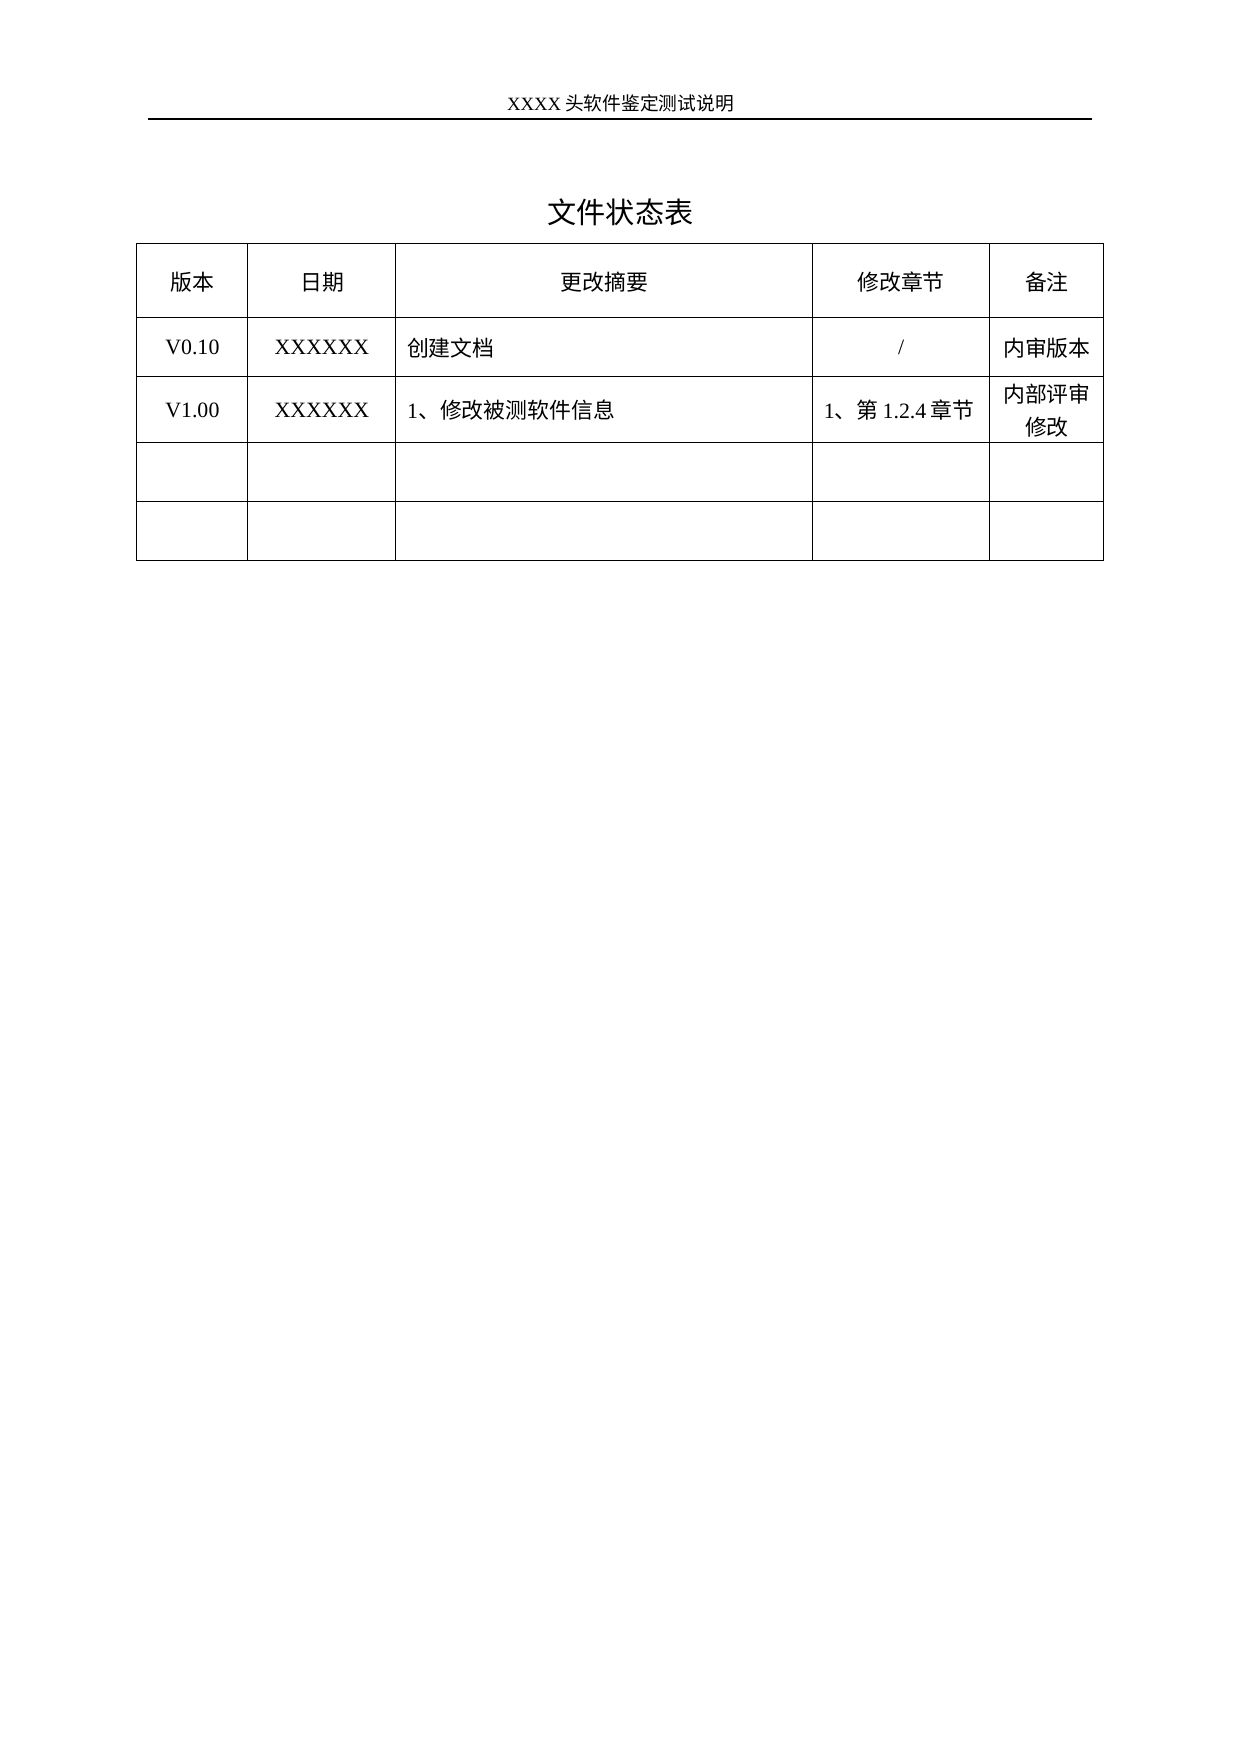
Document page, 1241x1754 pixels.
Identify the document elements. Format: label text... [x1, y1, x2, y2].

table_cell 创建文档 [396, 318, 812, 376]
table_cell [990, 443, 1103, 501]
table_cell [248, 377, 395, 442]
table_cell / [813, 318, 989, 376]
table_cell 内部评审修改 [990, 377, 1103, 442]
table_cell 内审版本 [990, 318, 1103, 376]
table_cell 1、第1.2.4章节 [813, 377, 989, 442]
table_cell [248, 443, 395, 501]
table_cell V1.00 [137, 377, 247, 442]
table_header 修改章节 [813, 244, 989, 317]
table_cell [137, 443, 247, 501]
table_cell [137, 502, 247, 560]
table_cell [248, 318, 395, 376]
table_cell [813, 502, 989, 560]
table_header 更改摘要 [396, 244, 812, 317]
table_cell V0.10 [137, 318, 247, 376]
table_header 日期 [248, 244, 395, 317]
table_header 版本 [137, 244, 247, 317]
table_header 备注 [990, 244, 1103, 317]
table_cell [396, 502, 812, 560]
table_cell [396, 443, 812, 501]
table_cell [990, 502, 1103, 560]
table_cell [813, 443, 989, 501]
text 文件状态表 [148, 178, 1092, 243]
table_cell [248, 502, 395, 560]
table_cell 1、修改被测软件信息 [396, 377, 812, 442]
